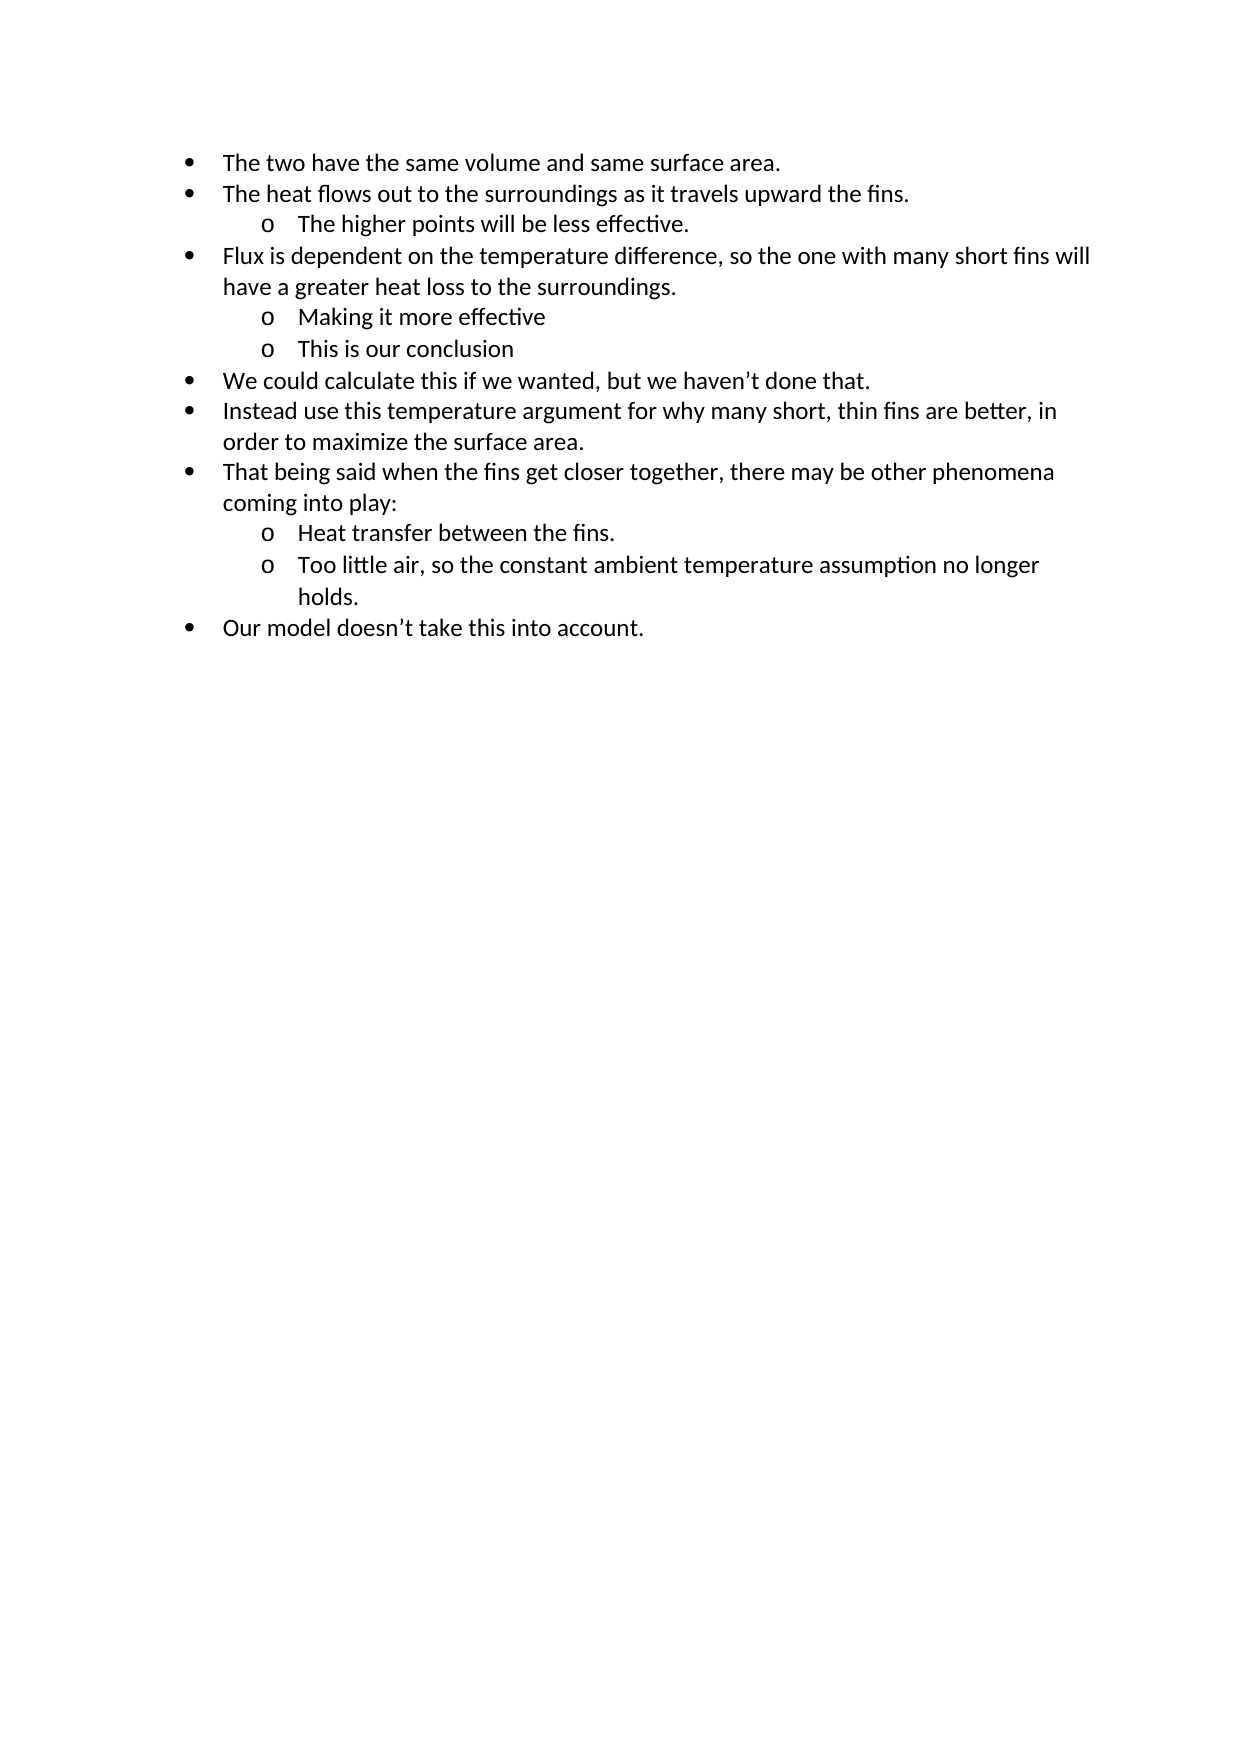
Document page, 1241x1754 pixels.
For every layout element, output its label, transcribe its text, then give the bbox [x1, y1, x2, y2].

list Our model doesn’t take this into account. [185, 612, 1093, 642]
list The two have the same volume and same surface area. [185, 148, 1093, 178]
list Flux is dependent on the temperature difference, so the one with many short fins will have a greater heat loss to the surroundings. [185, 240, 1093, 301]
list Heat transfer between the fins. [260, 518, 1093, 549]
list The heat flows out to the surroundings as it travels upward the fins. [185, 178, 1093, 209]
list The higher points will be less effective. [260, 209, 1093, 240]
list Too little air, so the constant ambient temperature assumption no longer holds. [260, 549, 1093, 612]
list We could calculate this if we wanted, but we haven’t done that. [185, 365, 1093, 396]
list This is our conclusion [260, 333, 1093, 365]
list Instead use this temperature argument for why many short, thin fins are better, in order to maximize the surface area. [185, 396, 1093, 457]
list That being said when the fins get closer together, there may be other phenomena coming into play: [185, 457, 1093, 518]
list Making it more effective [260, 301, 1093, 333]
